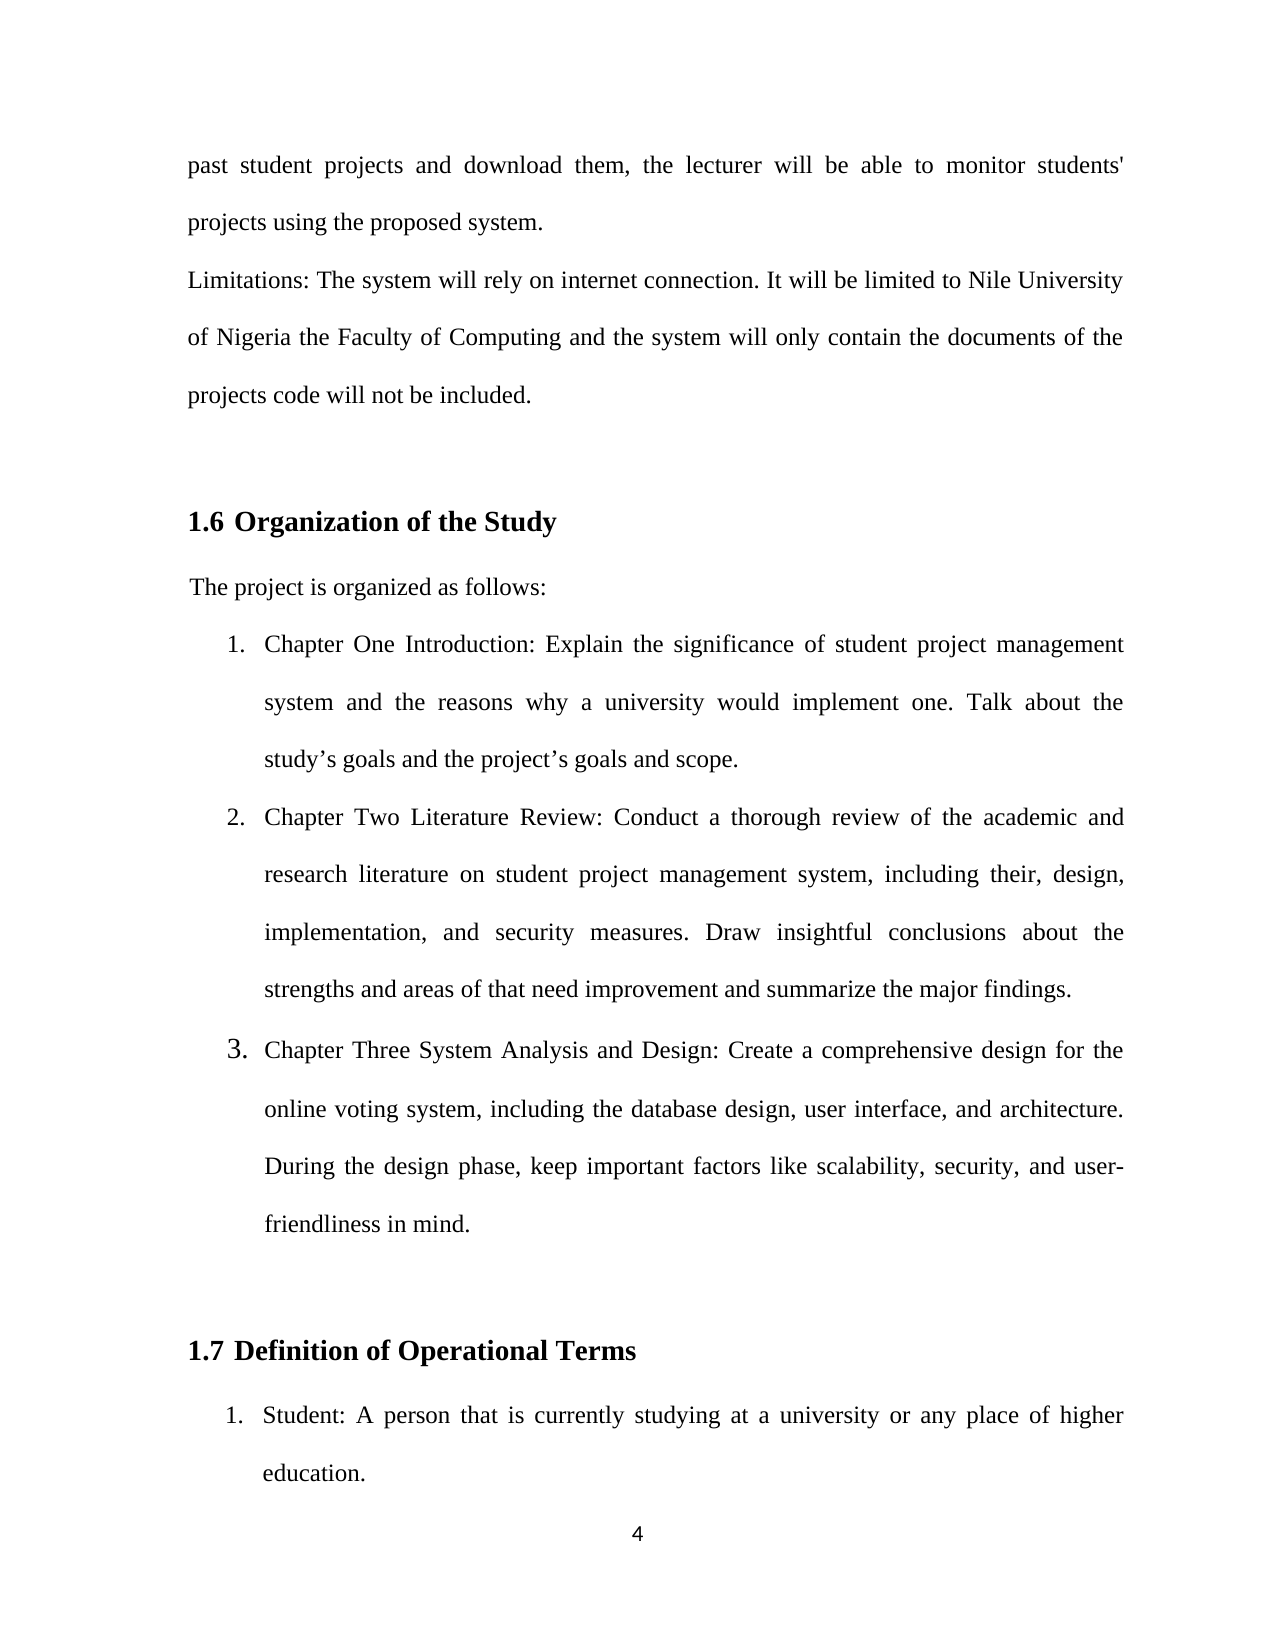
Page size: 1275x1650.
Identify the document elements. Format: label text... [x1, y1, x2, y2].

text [187, 150, 1125, 236]
text Limitations: The system will rely on internet connection. It will be limited to Nile University of Nigeria the Faculty of Computing and the system will only contain the documents of the projects code will not be included. [187, 265, 1125, 409]
list Chapter One Introduction: Explain the significance of student project management system and the reasons why a university would implement one. Talk about the study’s goals and the project’s goals and scope. [227, 629, 1125, 773]
list Organization of the Study [187, 504, 1125, 538]
list Student: A person that is currently studying at a university or any place of higher education. [225, 1401, 1125, 1487]
list Definition of Operational Terms [187, 1333, 1125, 1367]
list Chapter Two Literature Review: Conduct a thorough review of the academic and research literature on student project management system, including their, design, implementation, and security measures. Draw insightful conclusions about the strengths and areas of that need improvement and summarize the major findings. [227, 802, 1125, 1003]
list Chapter Three System Analysis and Design: Create a comprehensive design for the online voting system, including the database design, user interface, and architecture. During the design phase, keep important factors like scalability, security, and user-friendliness in mind. [227, 1032, 1125, 1238]
list The project is organized as follows: [189, 572, 1125, 600]
